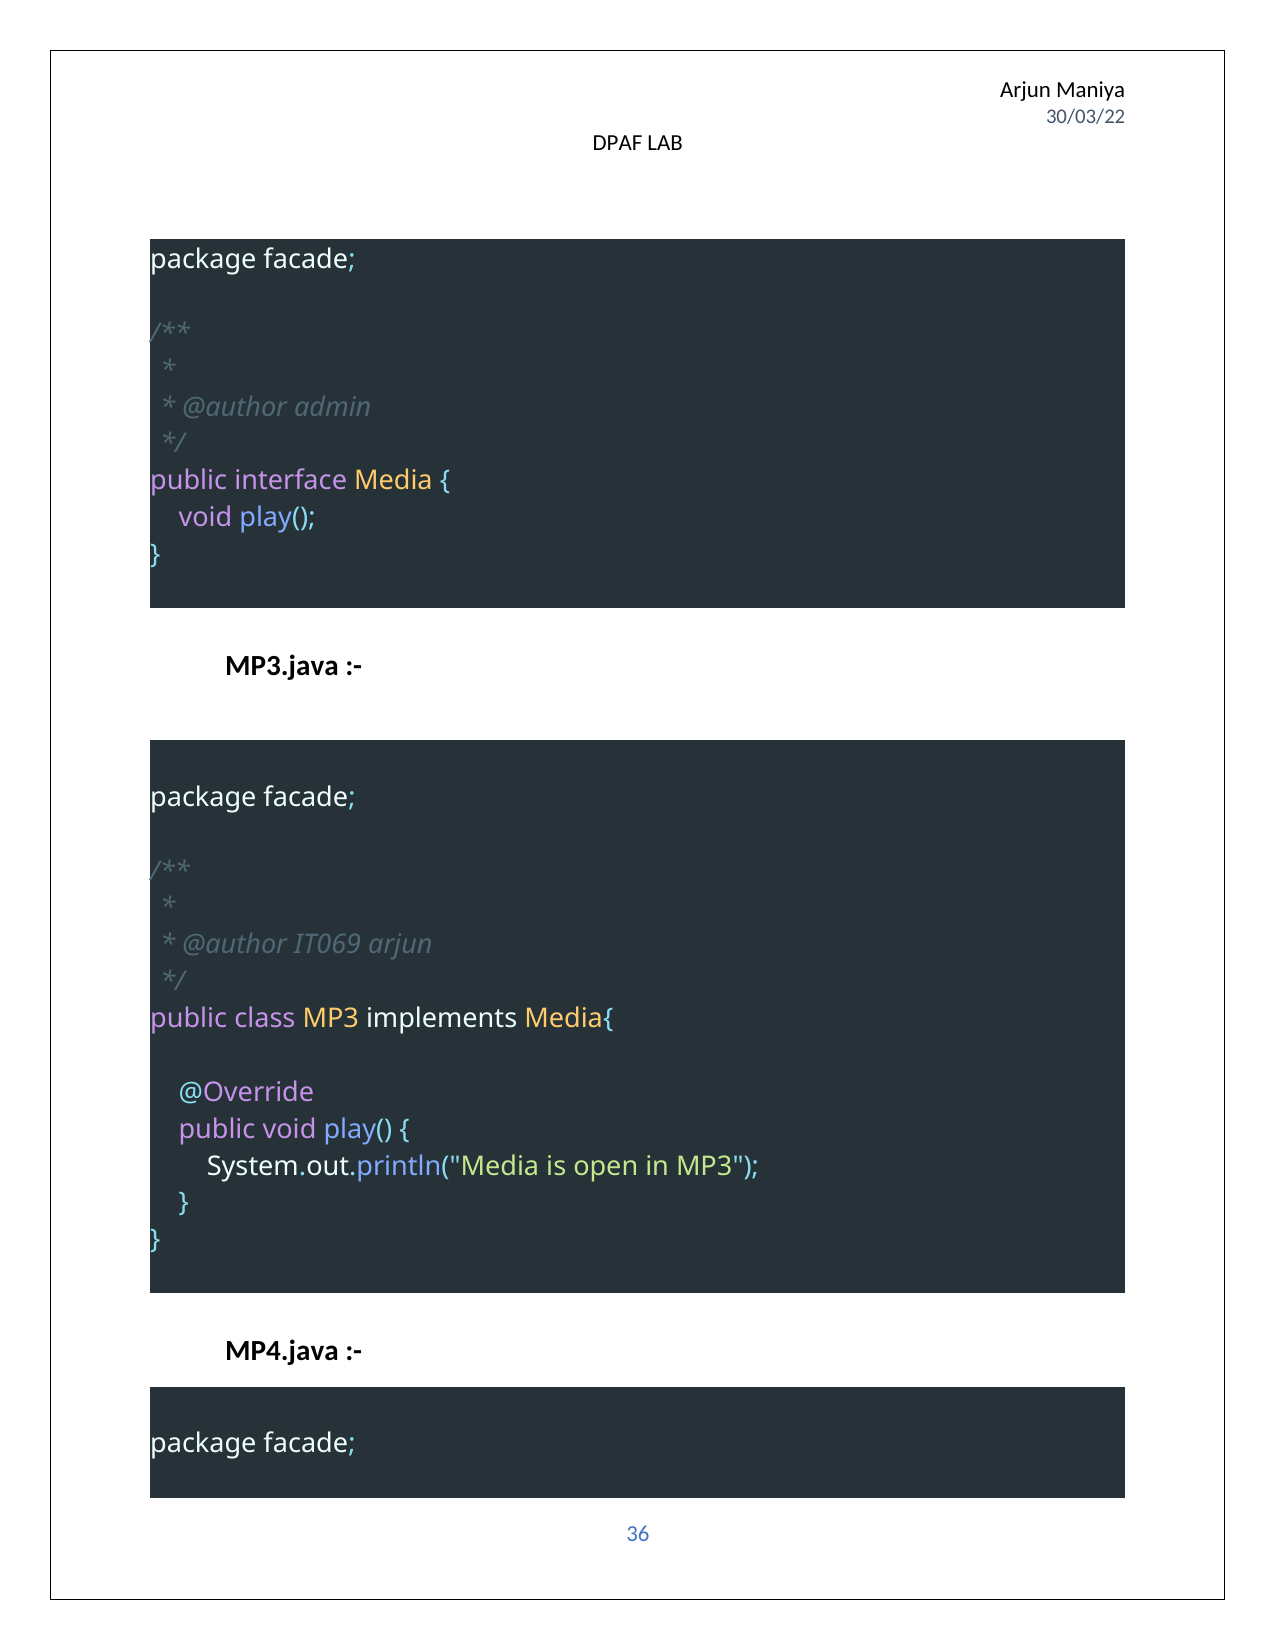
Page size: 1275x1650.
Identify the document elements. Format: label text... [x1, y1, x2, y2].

text System.out.println("Media is open in MP3"); [150, 1146, 1125, 1183]
text } [150, 534, 1125, 571]
text /** [150, 313, 1125, 350]
text * [150, 888, 1125, 925]
text public interface Media { [150, 461, 1125, 498]
list MP4.java :- [225, 1332, 1125, 1367]
text */ [150, 962, 1125, 998]
text } [150, 1183, 1125, 1220]
list MP3.java :- [225, 647, 1125, 682]
text /** [150, 851, 1125, 888]
text * @author admin [150, 387, 1125, 424]
text } [150, 1220, 1125, 1257]
text public void play() { [150, 1109, 1125, 1146]
text */ [150, 424, 1125, 461]
text * @author IT069 arjun [150, 925, 1125, 962]
text * [150, 350, 1125, 387]
text package facade; [150, 1424, 1125, 1461]
text package facade; [150, 777, 1125, 814]
text @Override [150, 1072, 1125, 1109]
text public class MP3 implements Media{ [150, 998, 1125, 1035]
text package facade; [150, 239, 1125, 276]
text void play(); [150, 498, 1125, 534]
